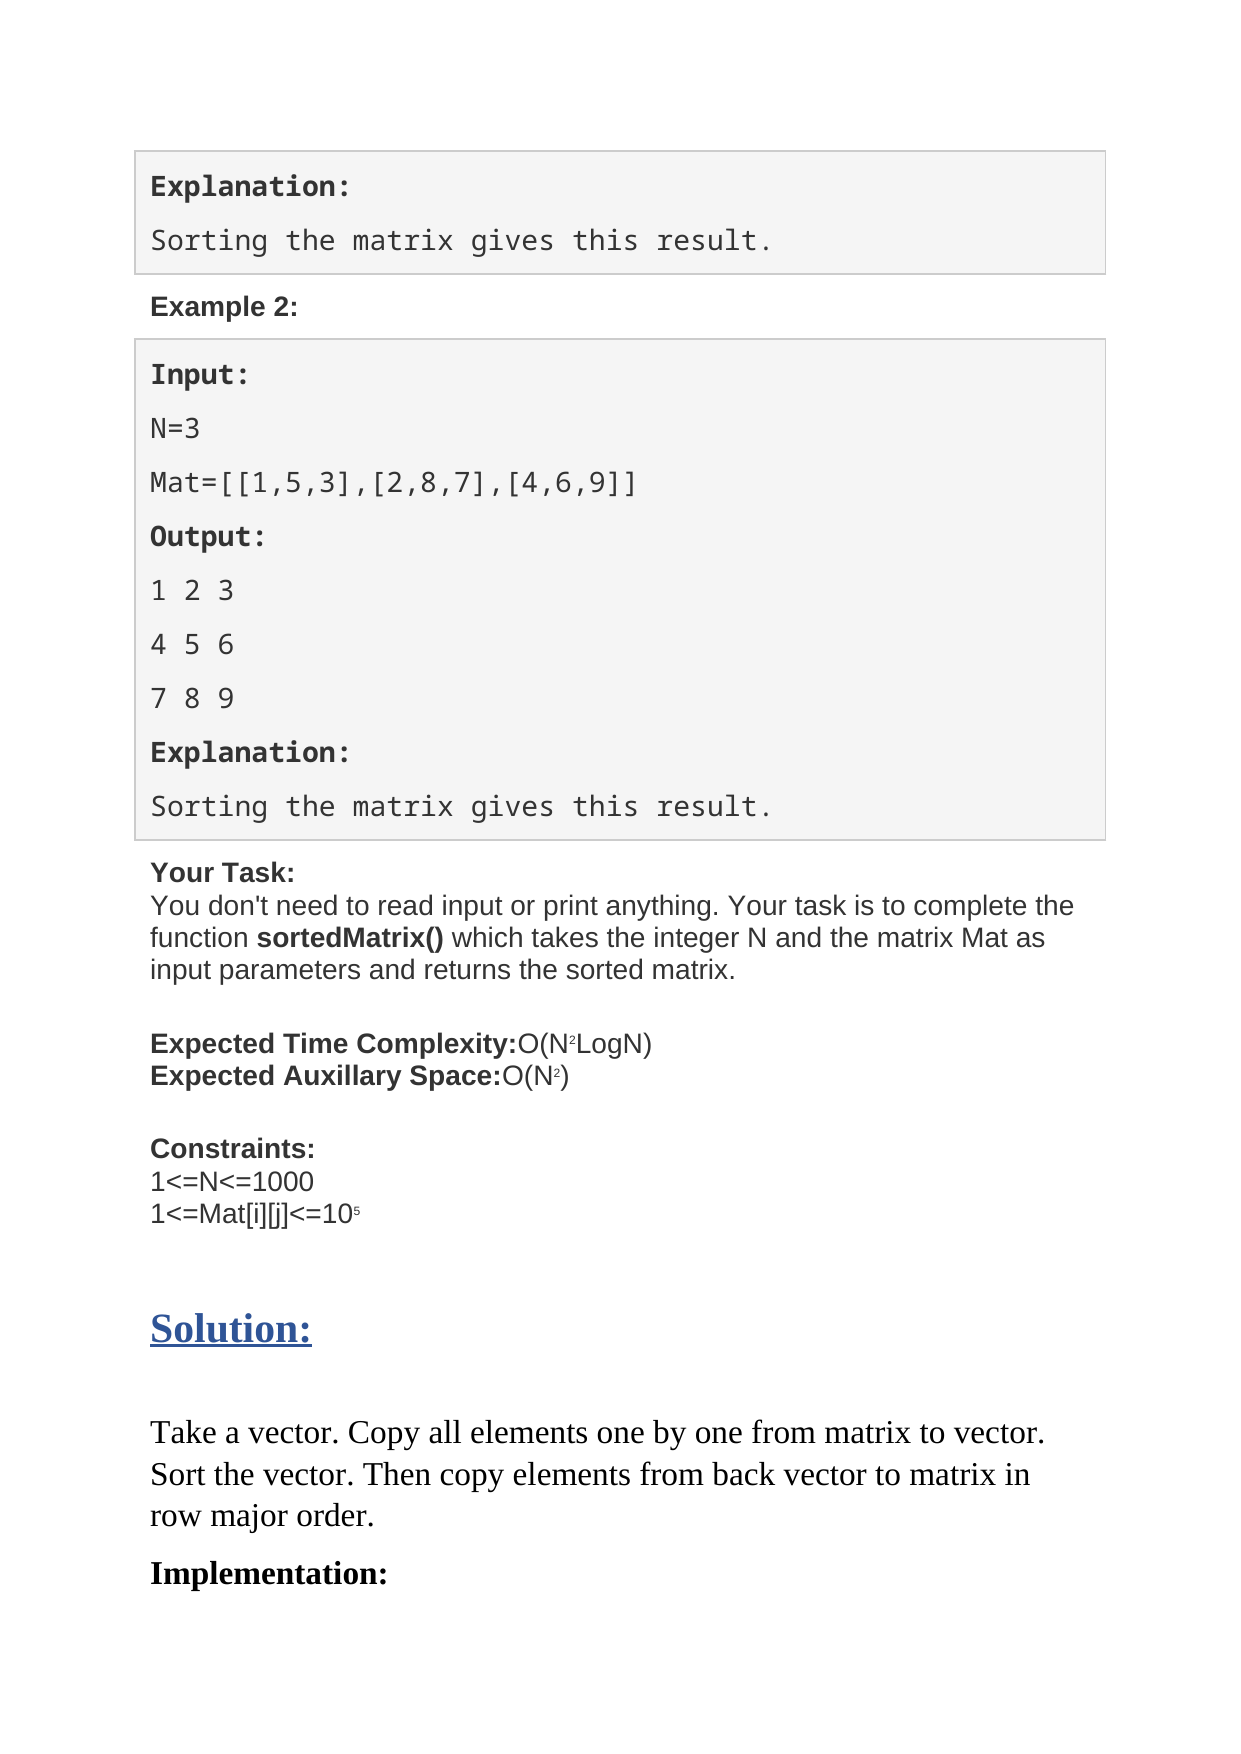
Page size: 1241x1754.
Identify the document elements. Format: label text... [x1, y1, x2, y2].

text Explanation: [136, 716, 1105, 770]
text Output: [136, 500, 1105, 554]
text Mat=[[1,5,3],[2,8,7],[4,6,9]] [136, 446, 1105, 500]
text Implementation: [150, 1553, 1090, 1592]
text Example 2: [150, 290, 1090, 323]
text Sorting the matrix gives this result. [136, 770, 1105, 839]
text 1 2 3 [136, 554, 1105, 608]
text Take a vector. Copy all elements one by one from matrix to vector. Sort the vector. Then copy elements from back vector to matrix in row major order. [150, 1413, 1090, 1534]
text Your Task: You don't need to read input or print anything. Your task is to complete the function sortedMatrix() which takes the integer N and the matrix Mat as input parameters and returns the sorted matrix. [150, 856, 1090, 986]
text Input: [136, 340, 1105, 392]
text Expected Time Complexity:O(N2LogN) Expected Auxillary Space:O(N2) [150, 1001, 1090, 1091]
text Constraints: 1<=N<=1000 1<=Mat[i][j]<=105 [150, 1107, 1090, 1229]
subtitle Solution: [150, 1303, 1090, 1351]
text Sorting the matrix gives this result. [136, 204, 1105, 273]
text 4 5 6 [136, 608, 1105, 662]
text 7 8 9 [136, 662, 1105, 716]
text N=3 [136, 392, 1105, 446]
text Explanation: [136, 152, 1105, 204]
